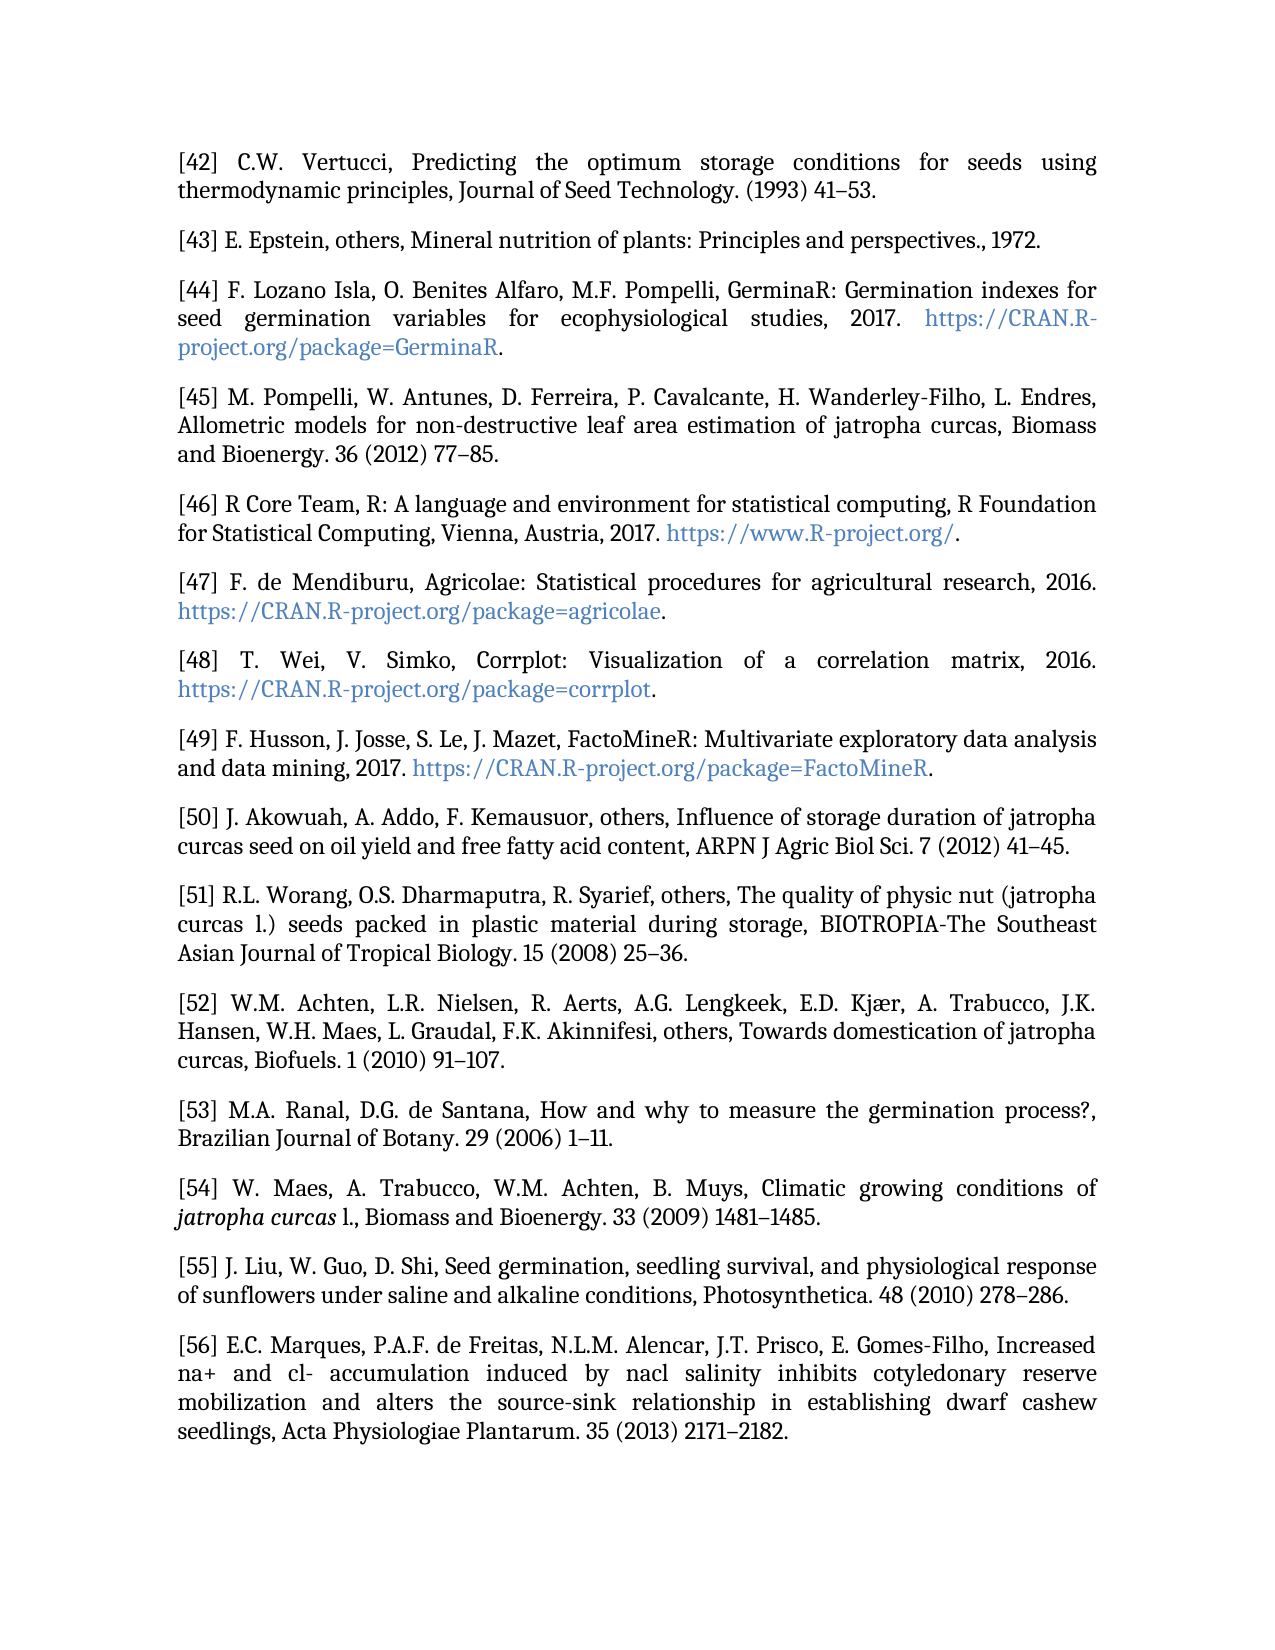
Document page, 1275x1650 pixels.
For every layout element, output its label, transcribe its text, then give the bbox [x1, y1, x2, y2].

text [47] F. de Mendiburu, Agricolae: Statistical procedures for agricultural research, 2016. https://CRAN.R-project.org/package=agricolae. [177, 568, 1098, 626]
text [42] C.W. Vertucci, Predicting the optimum storage conditions for seeds using thermodynamic principles, Journal of Seed Technology. (1993) 41–53. [177, 148, 1098, 205]
text [56] E.C. Marques, P.A.F. de Freitas, N.L.M. Alencar, J.T. Prisco, E. Gomes-Filho, Increased na+ and cl- accumulation induced by nacl salinity inhibits cotyledonary reserve mobilization and alters the source-sink relationship in establishing dwarf cashew seedlings, Acta Physiologiae Plantarum. 35 (2013) 2171–2182. [177, 1331, 1098, 1446]
text [53] M.A. Ranal, D.G. de Santana, How and why to measure the germination process?, Brazilian Journal of Botany. 29 (2006) 1–11. [177, 1096, 1098, 1153]
text [46] R Core Team, R: A language and environment for statistical computing, R Foundation for Statistical Computing, Vienna, Austria, 2017. https://www.R-project.org/. [177, 490, 1098, 547]
text [49] F. Husson, J. Josse, S. Le, J. Mazet, FactoMineR: Multivariate exploratory data analysis and data mining, 2017. https://CRAN.R-project.org/package=FactoMineR. [177, 725, 1098, 782]
text [50] J. Akowuah, A. Addo, F. Kemausuor, others, Influence of storage duration of jatropha curcas seed on oil yield and free fatty acid content, ARPN J Agric Biol Sci. 7 (2012) 41–45. [177, 803, 1098, 861]
text [43] E. Epstein, others, Mineral nutrition of plants: Principles and perspectives., 1972. [177, 226, 1098, 255]
text [44] F. Lozano Isla, O. Benites Alfaro, M.F. Pompelli, GerminaR: Germination indexes for seed germination variables for ecophysiological studies, 2017. https://CRAN.R-project.org/package=GerminaR. [177, 276, 1098, 362]
text [52] W.M. Achten, L.R. Nielsen, R. Aerts, A.G. Lengkeek, E.D. Kjær, A. Trabucco, J.K. Hansen, W.H. Maes, L. Graudal, F.K. Akinnifesi, others, Towards domestication of jatropha curcas, Biofuels. 1 (2010) 91–107. [177, 988, 1098, 1075]
text [55] J. Liu, W. Guo, D. Shi, Seed germination, seedling survival, and physiological response of sunflowers under saline and alkaline conditions, Photosynthetica. 48 (2010) 278–286. [177, 1252, 1098, 1310]
text [48] T. Wei, V. Simko, Corrplot: Visualization of a correlation matrix, 2016. https://CRAN.R-project.org/package=corrplot. [177, 646, 1098, 704]
text [54] W. Maes, A. Trabucco, W.M. Achten, B. Muys, Climatic growing conditions of jatropha curcas l., Biomass and Bioenergy. 33 (2009) 1481–1485. [177, 1174, 1098, 1231]
text [51] R.L. Worang, O.S. Dharmaputra, R. Syarief, others, The quality of physic nut (jatropha curcas l.) seeds packed in plastic material during storage, BIOTROPIA-The Southeast Asian Journal of Tropical Biology. 15 (2008) 25–36. [177, 881, 1098, 968]
text [45] M. Pompelli, W. Antunes, D. Ferreira, P. Cavalcante, H. Wanderley-Filho, L. Endres, Allometric models for non-destructive leaf area estimation of jatropha curcas, Biomass and Bioenergy. 36 (2012) 77–85. [177, 383, 1098, 469]
